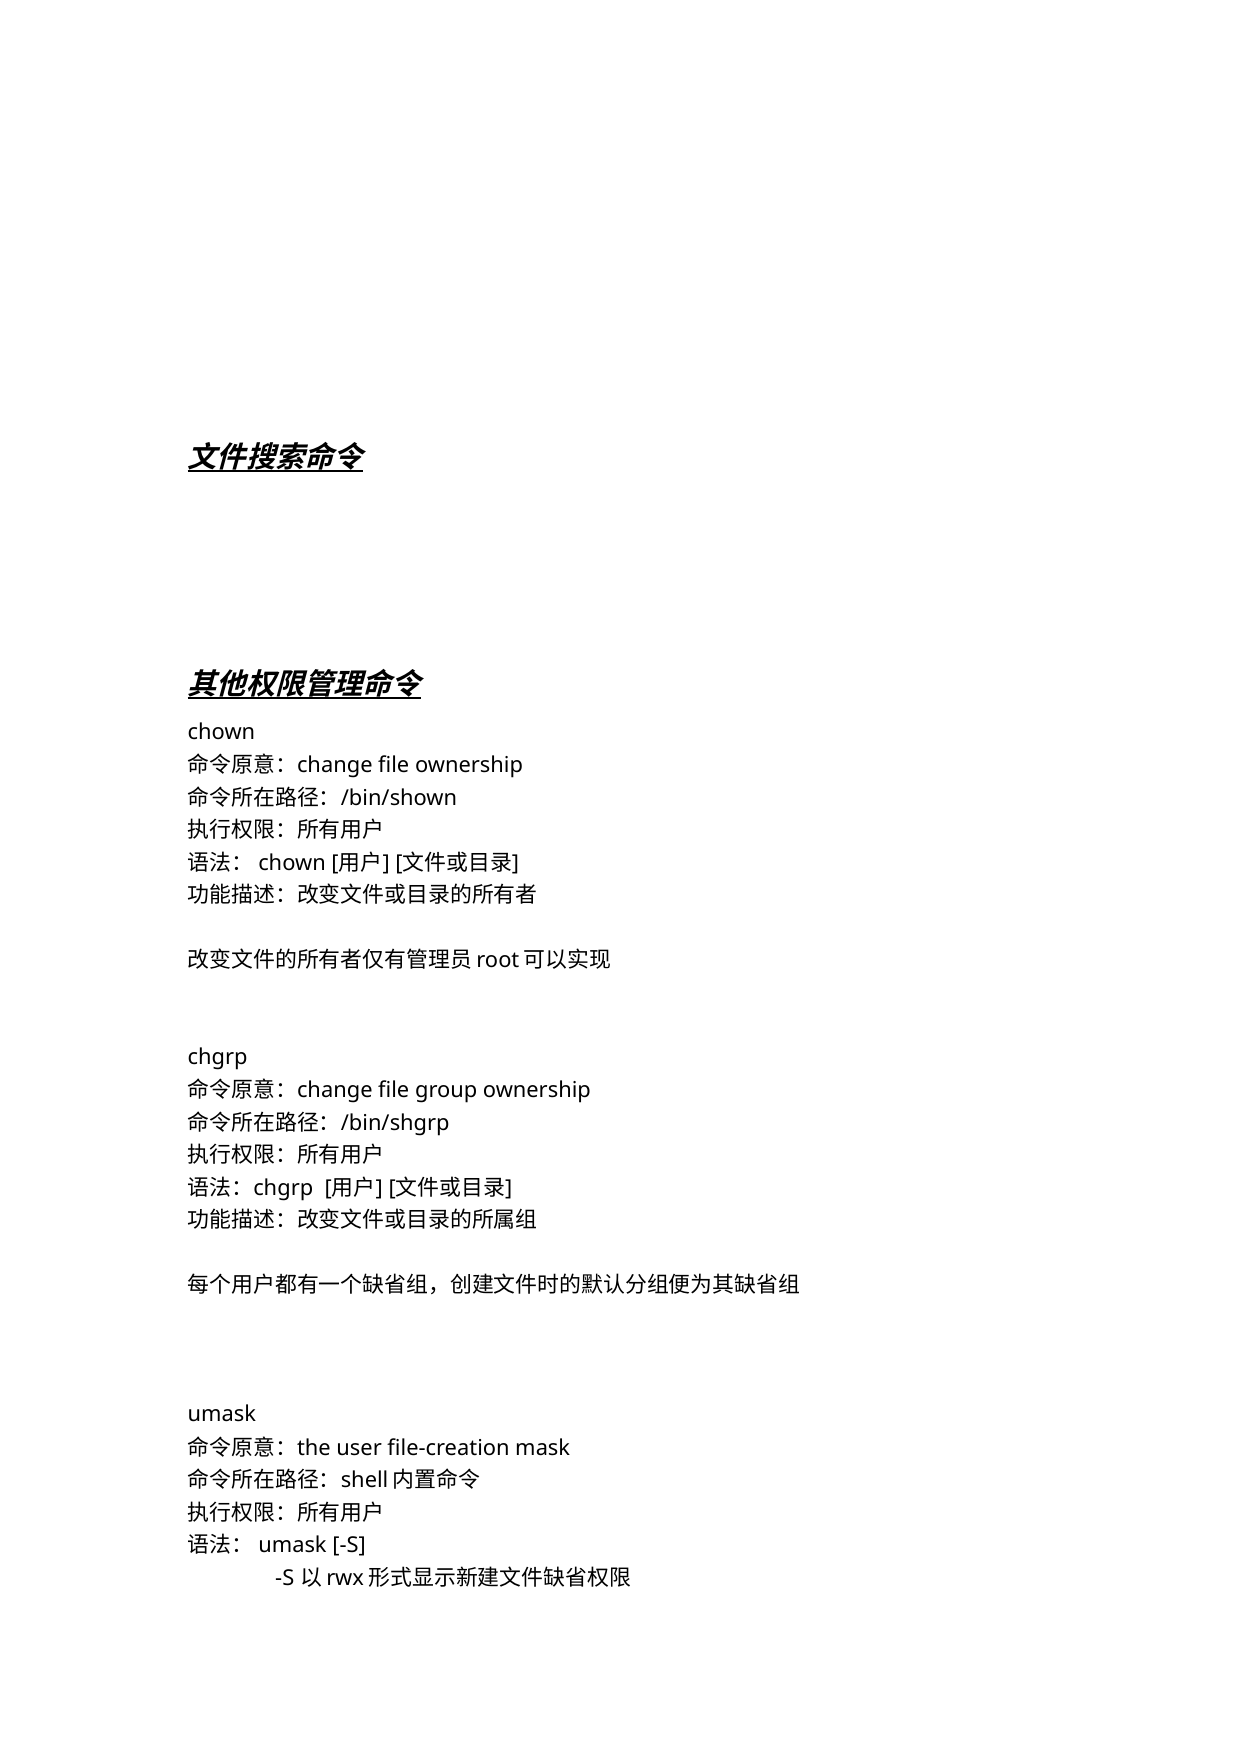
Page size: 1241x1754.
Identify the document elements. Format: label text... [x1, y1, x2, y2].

text 每个用户都有一个缺省组，创建文件时的默认分组便为其缺省组 [187, 1267, 1053, 1299]
text umask [187, 1397, 1053, 1429]
text 文件搜索命令 [187, 422, 1053, 487]
text 命令所在路径：shell内置命令 [187, 1462, 1053, 1494]
text 执行权限：所有用户 [187, 812, 1053, 844]
text 执行权限：所有用户 [187, 1137, 1053, 1169]
text 功能描述：改变文件或目录的所属组 [187, 1202, 1053, 1234]
text 改变文件的所有者仅有管理员root可以实现 [187, 942, 1053, 974]
text -S 以rwx形式显示新建文件缺省权限 [187, 1559, 1053, 1592]
text 语法：chgrp [用户] [文件或目录] [187, 1169, 1053, 1202]
text 命令所在路径：/bin/shgrp [187, 1104, 1053, 1137]
text 命令原意：change file ownership [187, 747, 1053, 779]
text 其他权限管理命令 [187, 649, 1053, 714]
text 命令原意：change file group ownership [187, 1072, 1053, 1104]
text 语法： chown [用户] [文件或目录] [187, 844, 1053, 877]
text 执行权限：所有用户 [187, 1494, 1053, 1527]
text 语法： umask [-S] [187, 1527, 1053, 1559]
text 命令原意：the user file-creation mask [187, 1429, 1053, 1462]
text chown [187, 714, 1053, 747]
text 命令所在路径：/bin/shown [187, 779, 1053, 812]
text chgrp [187, 1039, 1053, 1072]
text 功能描述：改变文件或目录的所有者 [187, 877, 1053, 909]
